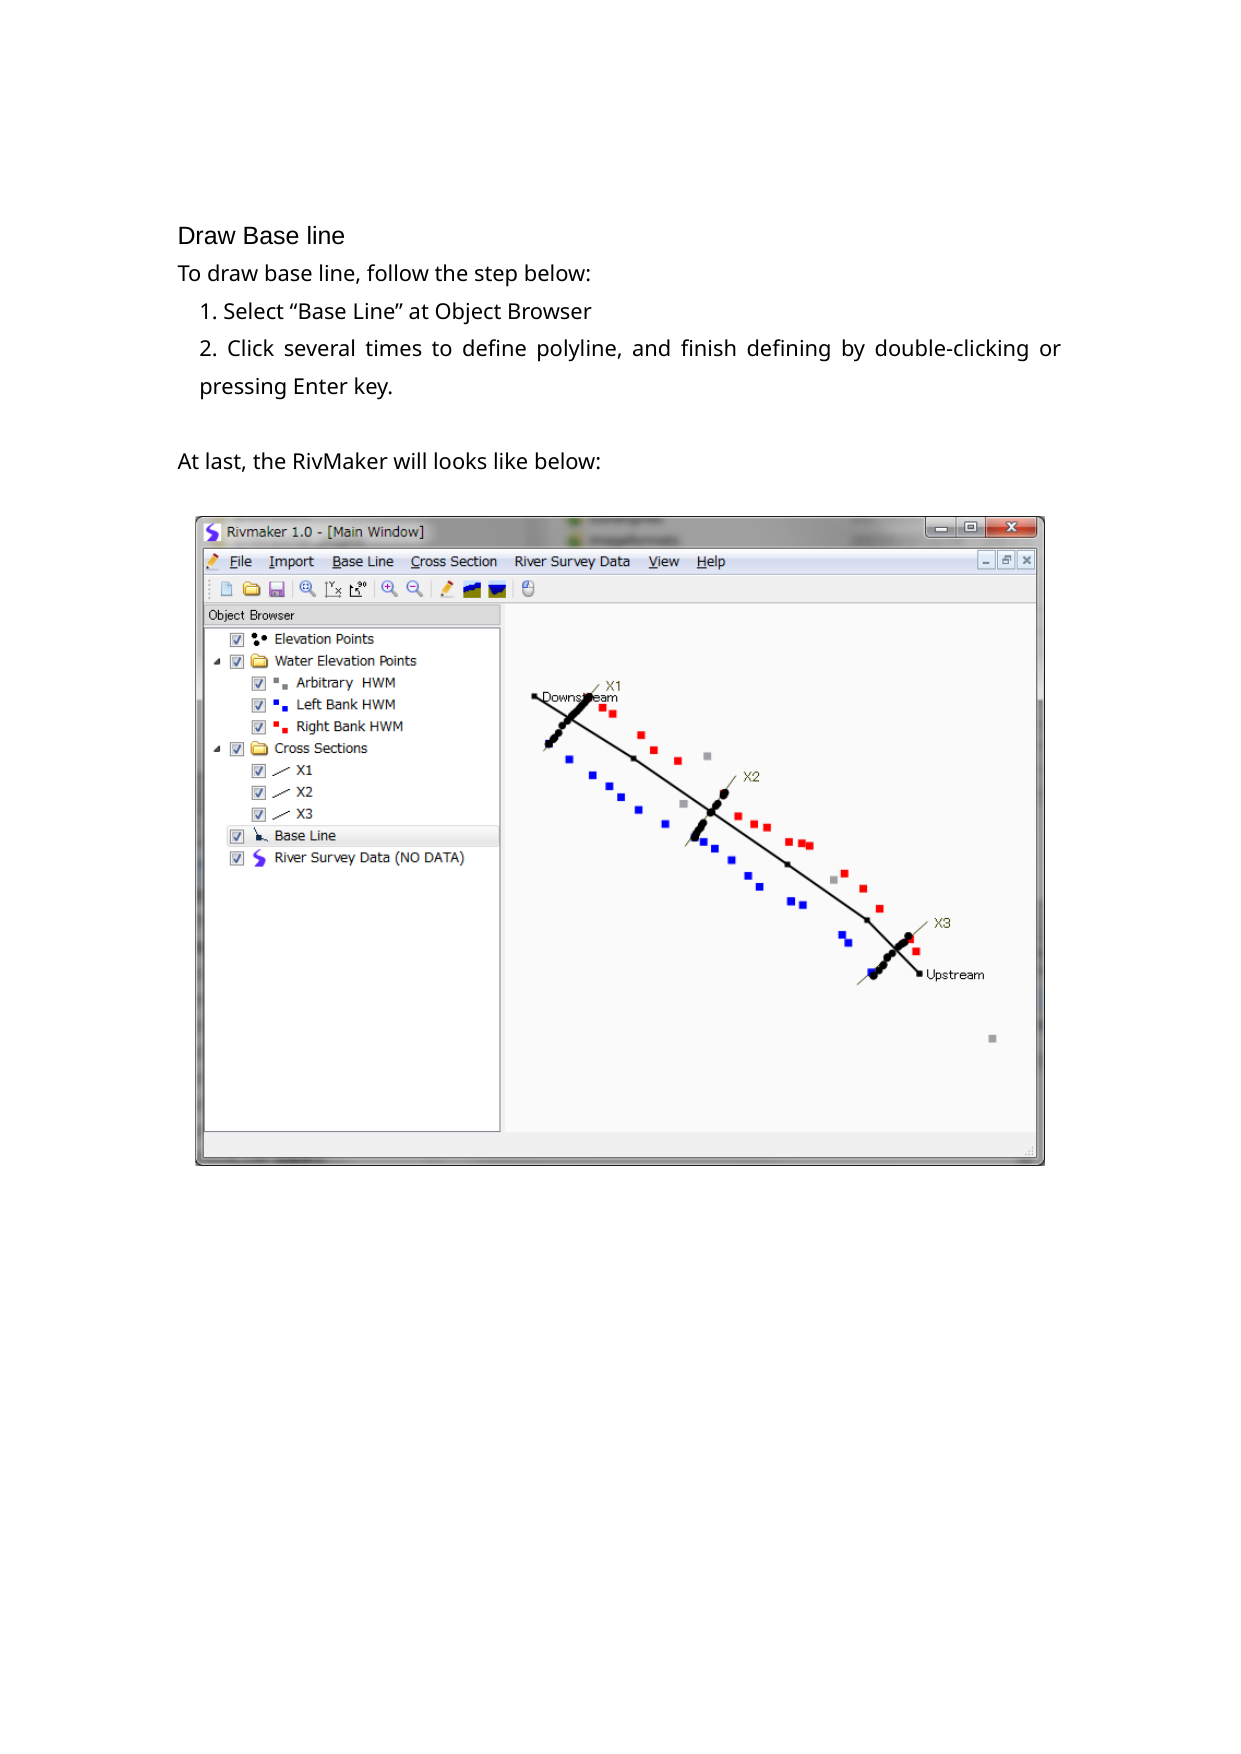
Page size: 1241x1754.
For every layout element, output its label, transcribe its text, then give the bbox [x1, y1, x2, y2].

text 2. Click several times to define polyline, and finish defining by double-clicking or pressing Enter key. [199, 329, 1063, 404]
text To draw base line, follow the step below: [177, 254, 1063, 292]
picture [195, 516, 1045, 1166]
subtitle Draw Base line [177, 217, 1063, 254]
text 1. Select “Base Line” at Object Browser [199, 292, 1063, 329]
text At last, the RivMaker will looks like below: [177, 442, 1063, 479]
